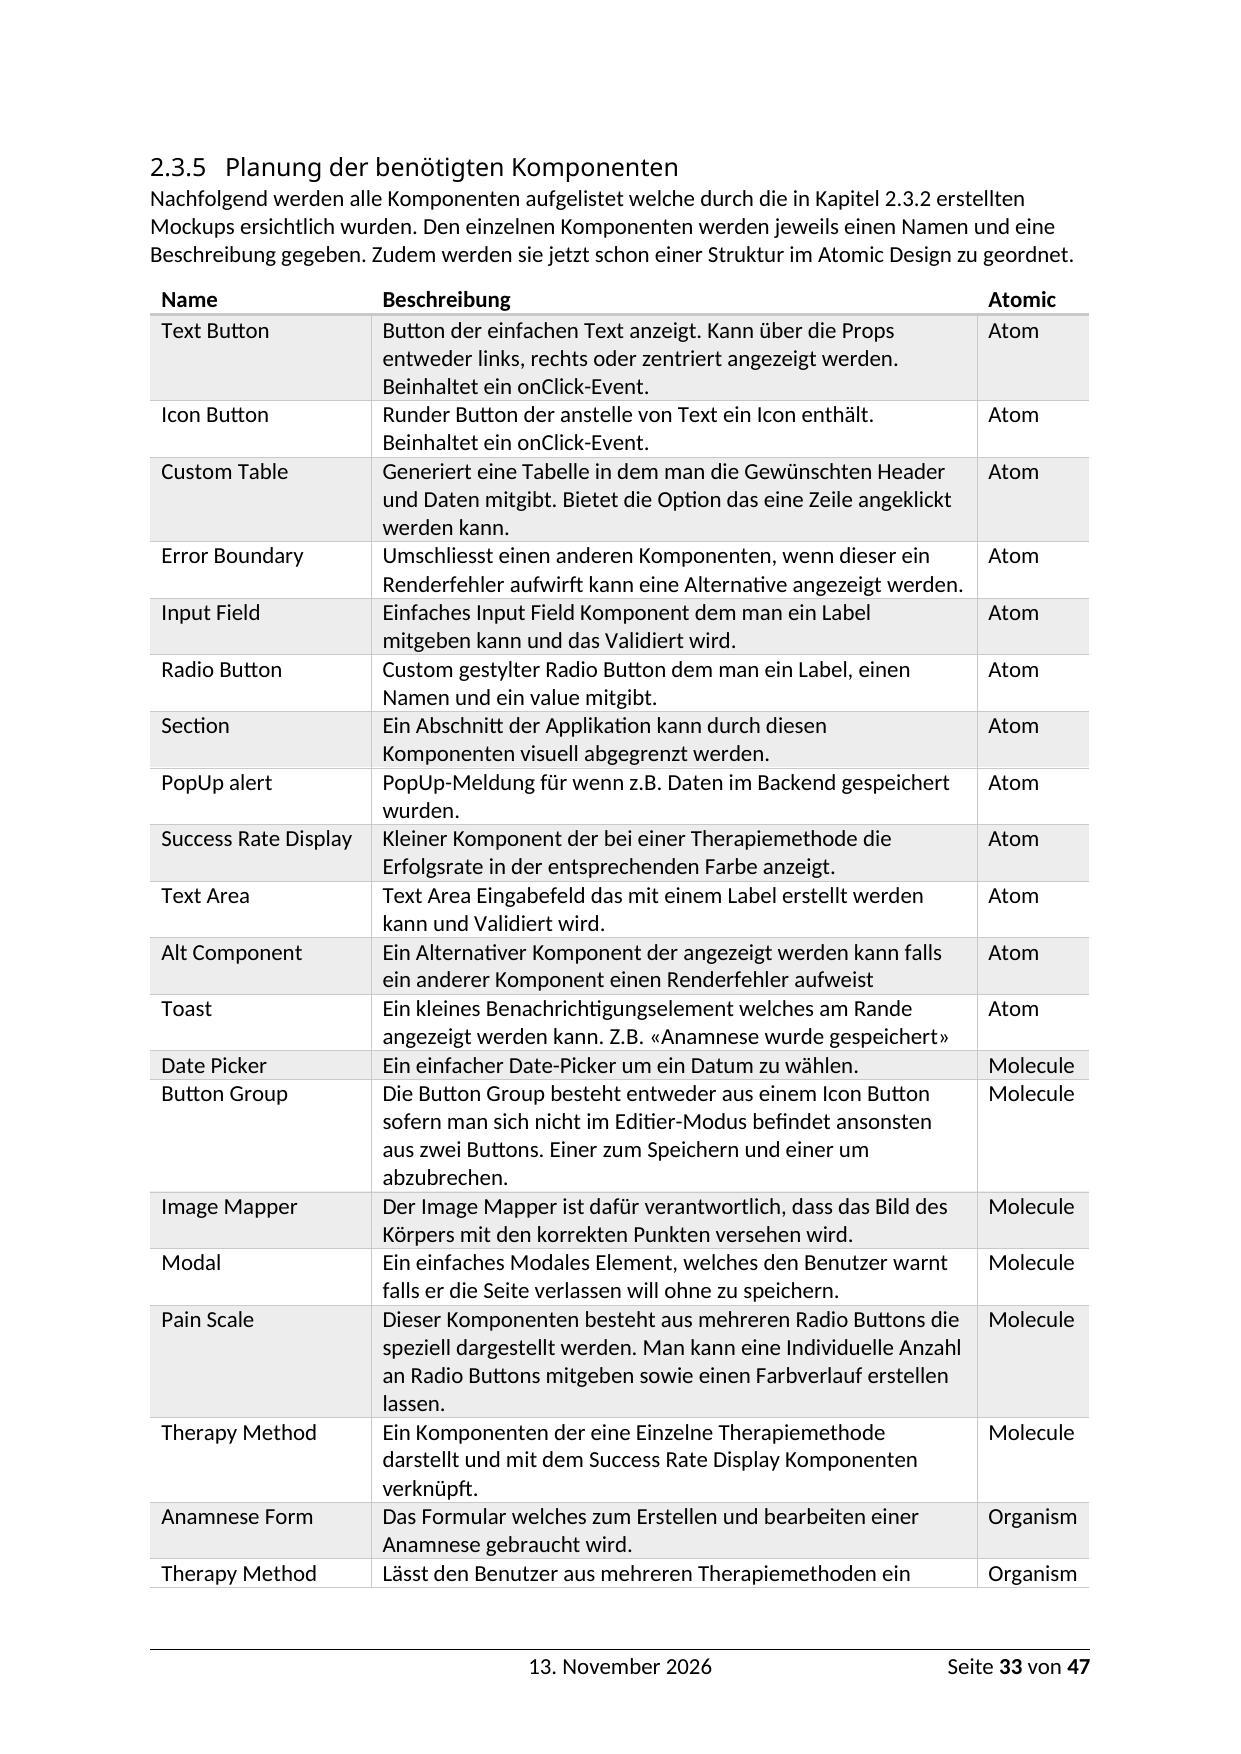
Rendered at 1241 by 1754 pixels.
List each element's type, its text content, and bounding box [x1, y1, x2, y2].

table_cell PopUp-Meldung für wenn z.B. Daten im Backend gespeichert wurden. [372, 769, 977, 824]
table_cell Error Boundary [150, 542, 371, 598]
table_cell Atom [978, 458, 1089, 541]
table_cell Success Rate Display [150, 825, 371, 881]
table_cell Alt Component [150, 938, 371, 994]
table_cell Image Mapper [150, 1193, 371, 1248]
table_cell Custom Table [150, 458, 371, 541]
table_cell Date Picker [150, 1051, 371, 1079]
table_cell Einfaches Input Field Komponent dem man ein Label mitgeben kann und das Validiert wird. [372, 599, 977, 654]
table_cell Text Area Eingabefeld das mit einem Label erstellt werden kann und Validiert wird. [372, 882, 977, 937]
table_cell Text Button [150, 316, 371, 400]
table_cell Dieser Komponenten besteht aus mehreren Radio Buttons die speziell dargestellt werden. Man kann eine Individuelle Anzahl an Radio Buttons mitgeben sowie einen Farbverlauf erstellen lassen. [372, 1306, 977, 1417]
table_cell Therapy Method [150, 1418, 371, 1502]
table_header Beschreibung [371, 285, 977, 313]
table_cell Runder Button der anstelle von Text ein Icon enthält. Beinhaltet ein onClick-Event. [372, 401, 977, 457]
table_cell Pain Scale [150, 1306, 371, 1417]
table_cell Kleiner Komponent der bei einer Therapiemethode die Erfolgsrate in der entsprechenden Farbe anzeigt. [372, 825, 977, 881]
table_cell Molecule [978, 1249, 1089, 1304]
table_cell Ein Alternativer Komponent der angezeigt werden kann falls ein anderer Komponent einen Renderfehler aufweist [372, 938, 977, 994]
table_cell Generiert eine Tabelle in dem man die Gewünschten Header und Daten mitgibt. Bietet die Option das eine Zeile angeklickt werden kann. [372, 458, 977, 541]
table_cell Anamnese Form [150, 1503, 371, 1558]
table_header Name [150, 285, 371, 313]
table_cell Ein einfacher Date-Picker um ein Datum zu wählen. [372, 1051, 977, 1079]
table_cell Input Field [150, 599, 371, 654]
table_cell Atom [978, 995, 1089, 1050]
table_cell Button Group [150, 1080, 371, 1191]
table_cell Atom [978, 769, 1089, 824]
table_cell Toast [150, 995, 371, 1050]
table_cell Organism [978, 1503, 1089, 1558]
table_cell Ein Komponenten der eine Einzelne Therapiemethode darstellt und mit dem Success Rate Display Komponenten verknüpft. [372, 1418, 977, 1502]
subtitle Planung der benötigten Komponenten [150, 150, 1090, 184]
table_cell Section [150, 712, 371, 767]
table_cell Atom [978, 882, 1089, 937]
table_cell Das Formular welches zum Erstellen und bearbeiten einer Anamnese gebraucht wird. [372, 1503, 977, 1558]
table_cell Molecule [978, 1051, 1089, 1079]
table_cell Atom [978, 542, 1089, 598]
table_cell Die Button Group besteht entweder aus einem Icon Button sofern man sich nicht im Editier-Modus befindet ansonsten aus zwei Buttons. Einer zum Speichern und einer um abzubrechen. [372, 1080, 977, 1191]
table_cell Atom [978, 401, 1089, 457]
table_cell Ein einfaches Modales Element, welches den Benutzer warnt falls er die Seite verlassen will ohne zu speichern. [372, 1249, 977, 1304]
table_cell Atom [978, 938, 1089, 994]
table_cell Molecule [978, 1193, 1089, 1248]
table_cell Molecule [978, 1306, 1089, 1417]
table_cell Atom [978, 655, 1089, 711]
table_cell Atom [978, 712, 1089, 767]
table_cell Therapy Method Selecter [150, 1559, 371, 1587]
table_cell Radio Button [150, 655, 371, 711]
table_cell PopUp alert [150, 769, 371, 824]
table_cell Atom [978, 825, 1089, 881]
text Nachfolgend werden alle Komponenten aufgelistet welche durch die in Kapitel 2.3.2 erstellten Mockups ersichtlich wurden. Den einzelnen Komponenten werden jeweils einen Namen und eine Beschreibung gegeben. Zudem werden sie jetzt schon einer Struktur im Atomic Design zu geordnet. [150, 184, 1090, 268]
table_cell Text Area [150, 882, 371, 937]
table_cell Icon Button [150, 401, 371, 457]
table_cell Organism [978, 1559, 1089, 1587]
table_cell Button der einfachen Text anzeigt. Kann über die Props entweder links, rechts oder zentriert angezeigt werden. Beinhaltet ein onClick-Event. [372, 316, 977, 400]
table_cell Molecule [978, 1418, 1089, 1502]
table_cell Modal [150, 1249, 371, 1304]
table_header Atomic [977, 285, 1089, 313]
table_cell Custom gestylter Radio Button dem man ein Label, einen Namen und ein value mitgibt. [372, 655, 977, 711]
table_cell Umschliesst einen anderen Komponenten, wenn dieser ein Renderfehler aufwirft kann eine Alternative angezeigt werden. [372, 542, 977, 598]
table_cell Ein Abschnitt der Applikation kann durch diesen Komponenten visuell abgegrenzt werden. [372, 712, 977, 767]
table_cell Atom [978, 316, 1089, 400]
table_cell Der Image Mapper ist dafür verantwortlich, dass das Bild des Körpers mit den korrekten Punkten versehen wird. [372, 1193, 977, 1248]
table_cell Ein kleines Benachrichtigungselement welches am Rande angezeigt werden kann. Z.B. «Anamnese wurde gespeichert» [372, 995, 977, 1050]
table_cell Atom [978, 599, 1089, 654]
table_cell Molecule [978, 1080, 1089, 1191]
